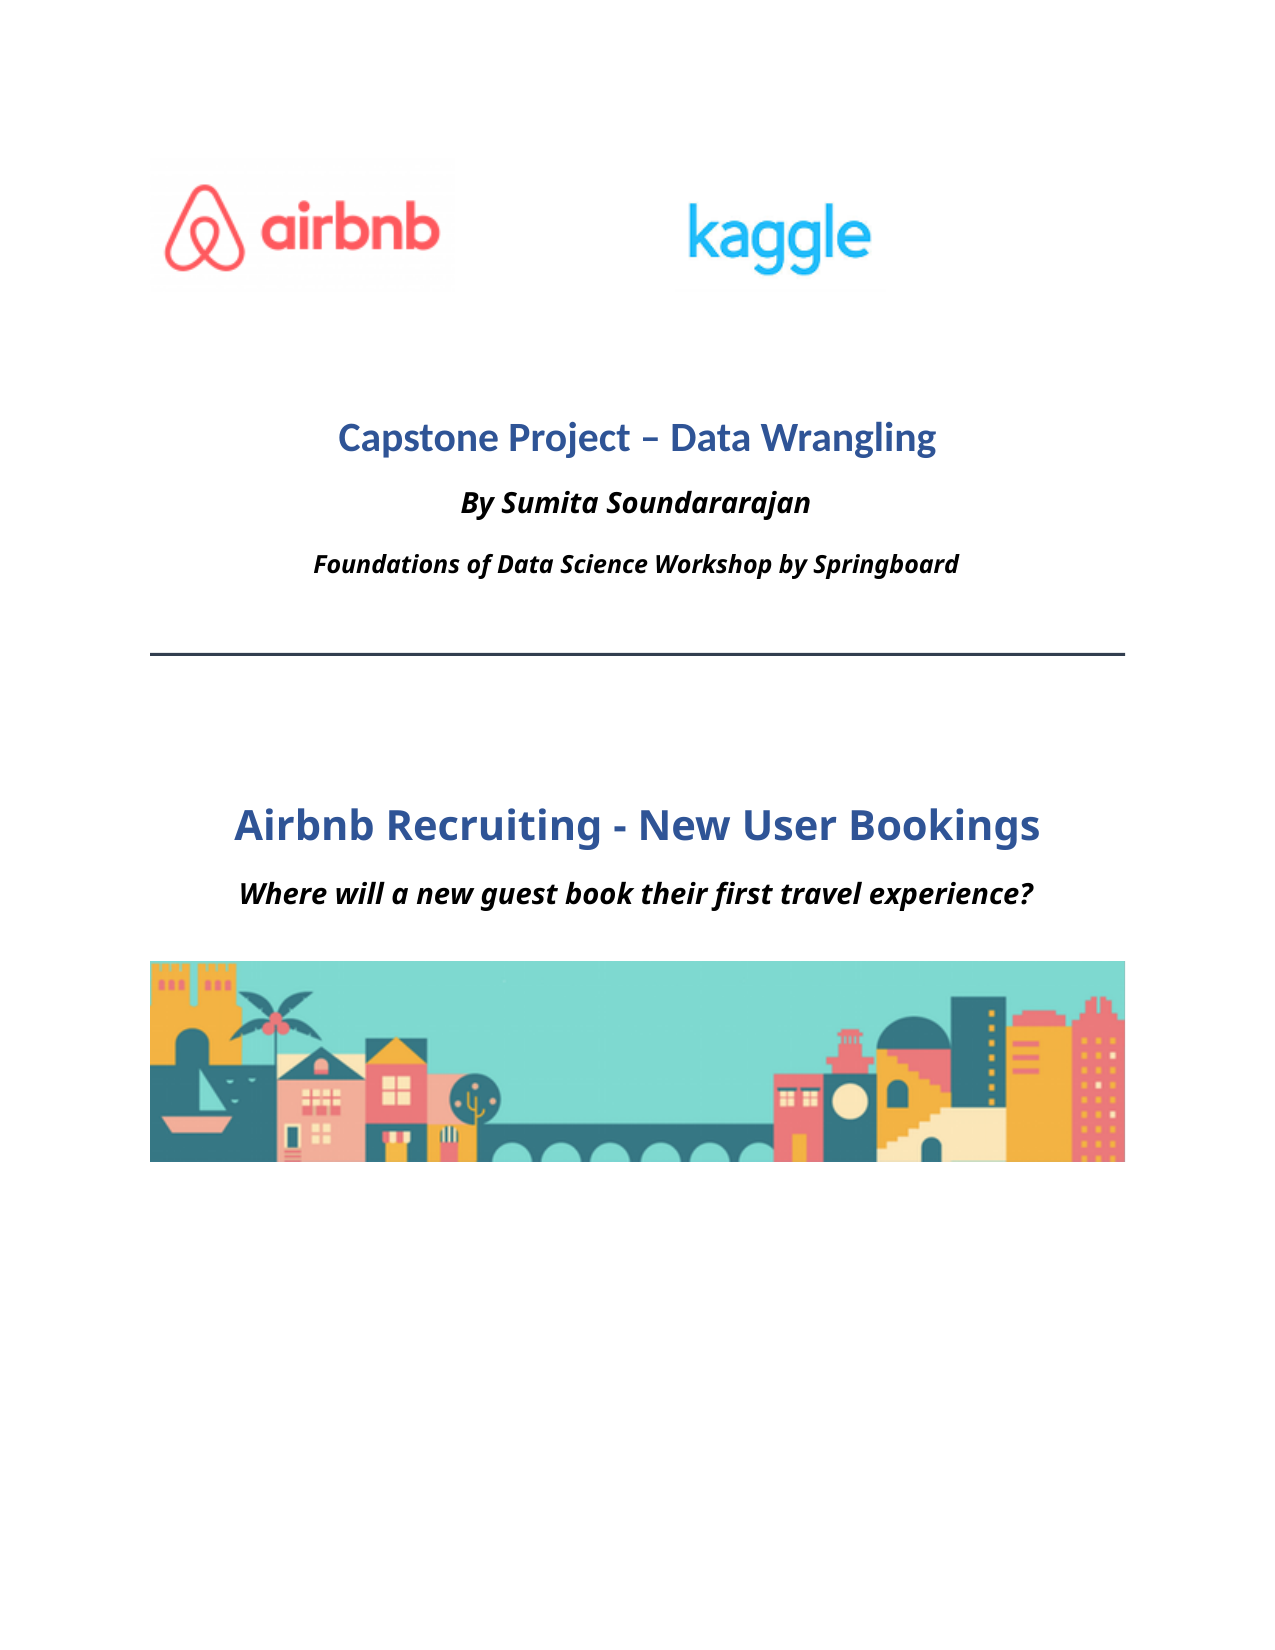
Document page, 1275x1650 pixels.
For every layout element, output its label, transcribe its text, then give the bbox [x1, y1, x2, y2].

picture [150, 158, 455, 292]
picture [150, 961, 1125, 1162]
subtitle Where will a new guest book their first travel experience? [150, 873, 1125, 913]
subtitle Foundations of Data Science Workshop by Springboard [150, 547, 1125, 581]
picture [675, 183, 886, 292]
subtitle By Sumita Soundararajan [150, 482, 1125, 522]
text Airbnb Recruiting - New User Bookings [150, 796, 1125, 852]
text Capstone Project – Data Wrangling [150, 411, 1125, 461]
